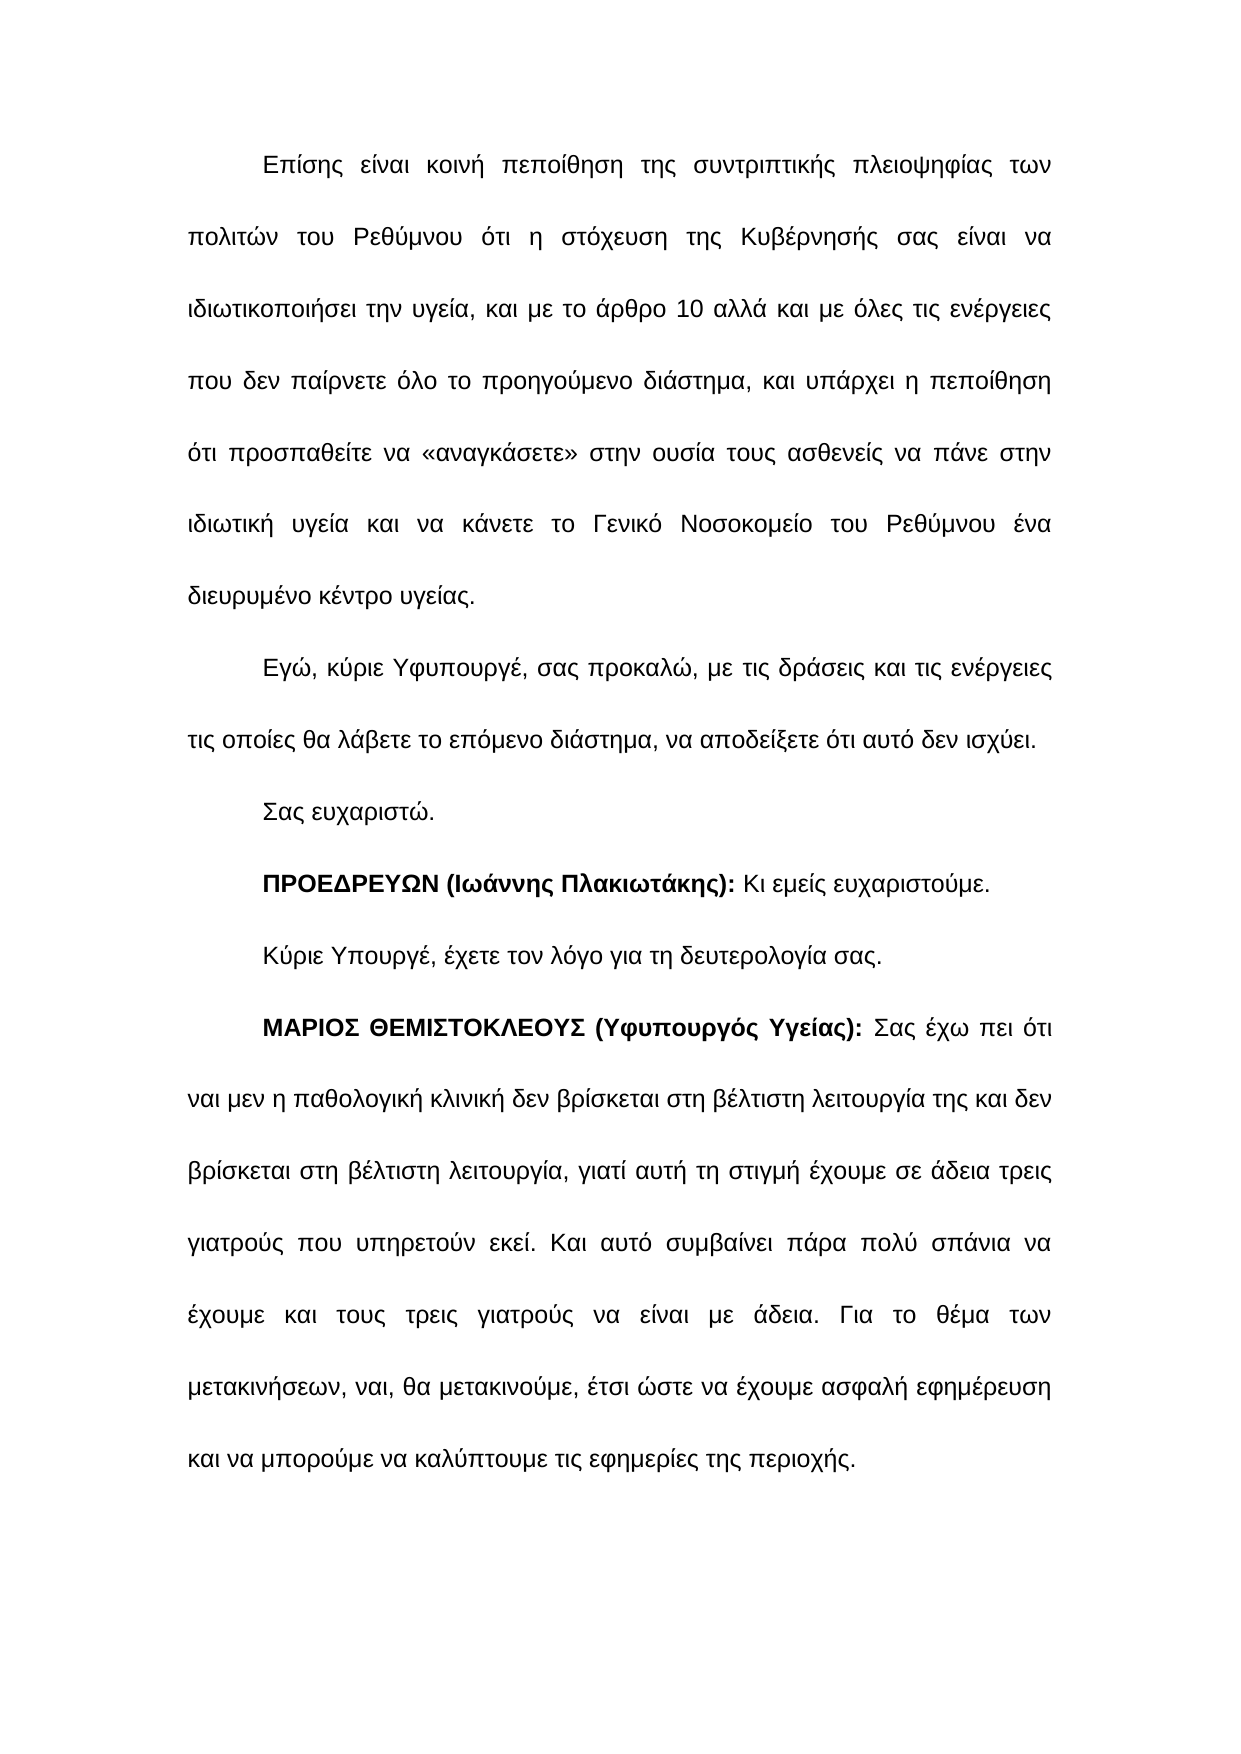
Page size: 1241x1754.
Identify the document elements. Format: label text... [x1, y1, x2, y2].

text Επίσης είναι κοινή πεποίθηση της συντριπτικής πλειοψηφίας των πολιτών του Ρεθύμνου ότι η στόχευση της Κυβέρνησής σας είναι να ιδιωτικοποιήσει την υγεία, και με το άρθρο 10 αλλά και με όλες τις ενέργειες που δεν παίρνετε όλο το προηγούμενο διάστημα, και υπάρχει η πεποίθηση ότι προσπαθείτε να «αναγκάσετε» στην ουσία τους ασθενείς να πάνε στην ιδιωτική υγεία και να κάνετε το Γενικό Νοσοκομείο του Ρεθύμνου ένα διευρυμένο κέντρο υγείας. [187, 150, 1053, 610]
text ΜΑΡΙΟΣ ΘΕΜΙΣΤΟΚΛΕΟΥΣ (Υφυπουργός Υγείας): Σας έχω πει ότι ναι μεν η παθολογική κλινική δεν βρίσκεται στη βέλτιστη λειτουργία της και δεν βρίσκεται στη βέλτιστη λειτουργία, γιατί αυτή τη στιγμή έχουμε σε άδεια τρεις γιατρούς που υπηρετούν εκεί. Και αυτό συμβαίνει πάρα πολύ σπάνια να έχουμε και τους τρεις γιατρούς να είναι με άδεια. Για το θέμα των μετακινήσεων, ναι, θα μετακινούμε, έτσι ώστε να έχουμε ασφαλή εφημέρευση και να μπορούμε να καλύπτουμε τις εφημερίες της περιοχής. [187, 1012, 1053, 1472]
text Κύριε Υπουργέ, έχετε τον λόγο για τη δευτερολογία σας. [187, 941, 1053, 969]
text ΠΡΟΕΔΡΕΥΩΝ (Ιωάννης Πλακιωτάκης): Κι εμείς ευχαριστούμε. [187, 869, 1053, 897]
text Σας ευχαριστώ. [187, 797, 1053, 826]
text Εγώ, κύριε Υφυπουργέ, σας προκαλώ, με τις δράσεις και τις ενέργειες τις οποίες θα λάβετε το επόμενο διάστημα, να αποδείξετε ότι αυτό δεν ισχύει. [187, 653, 1053, 754]
